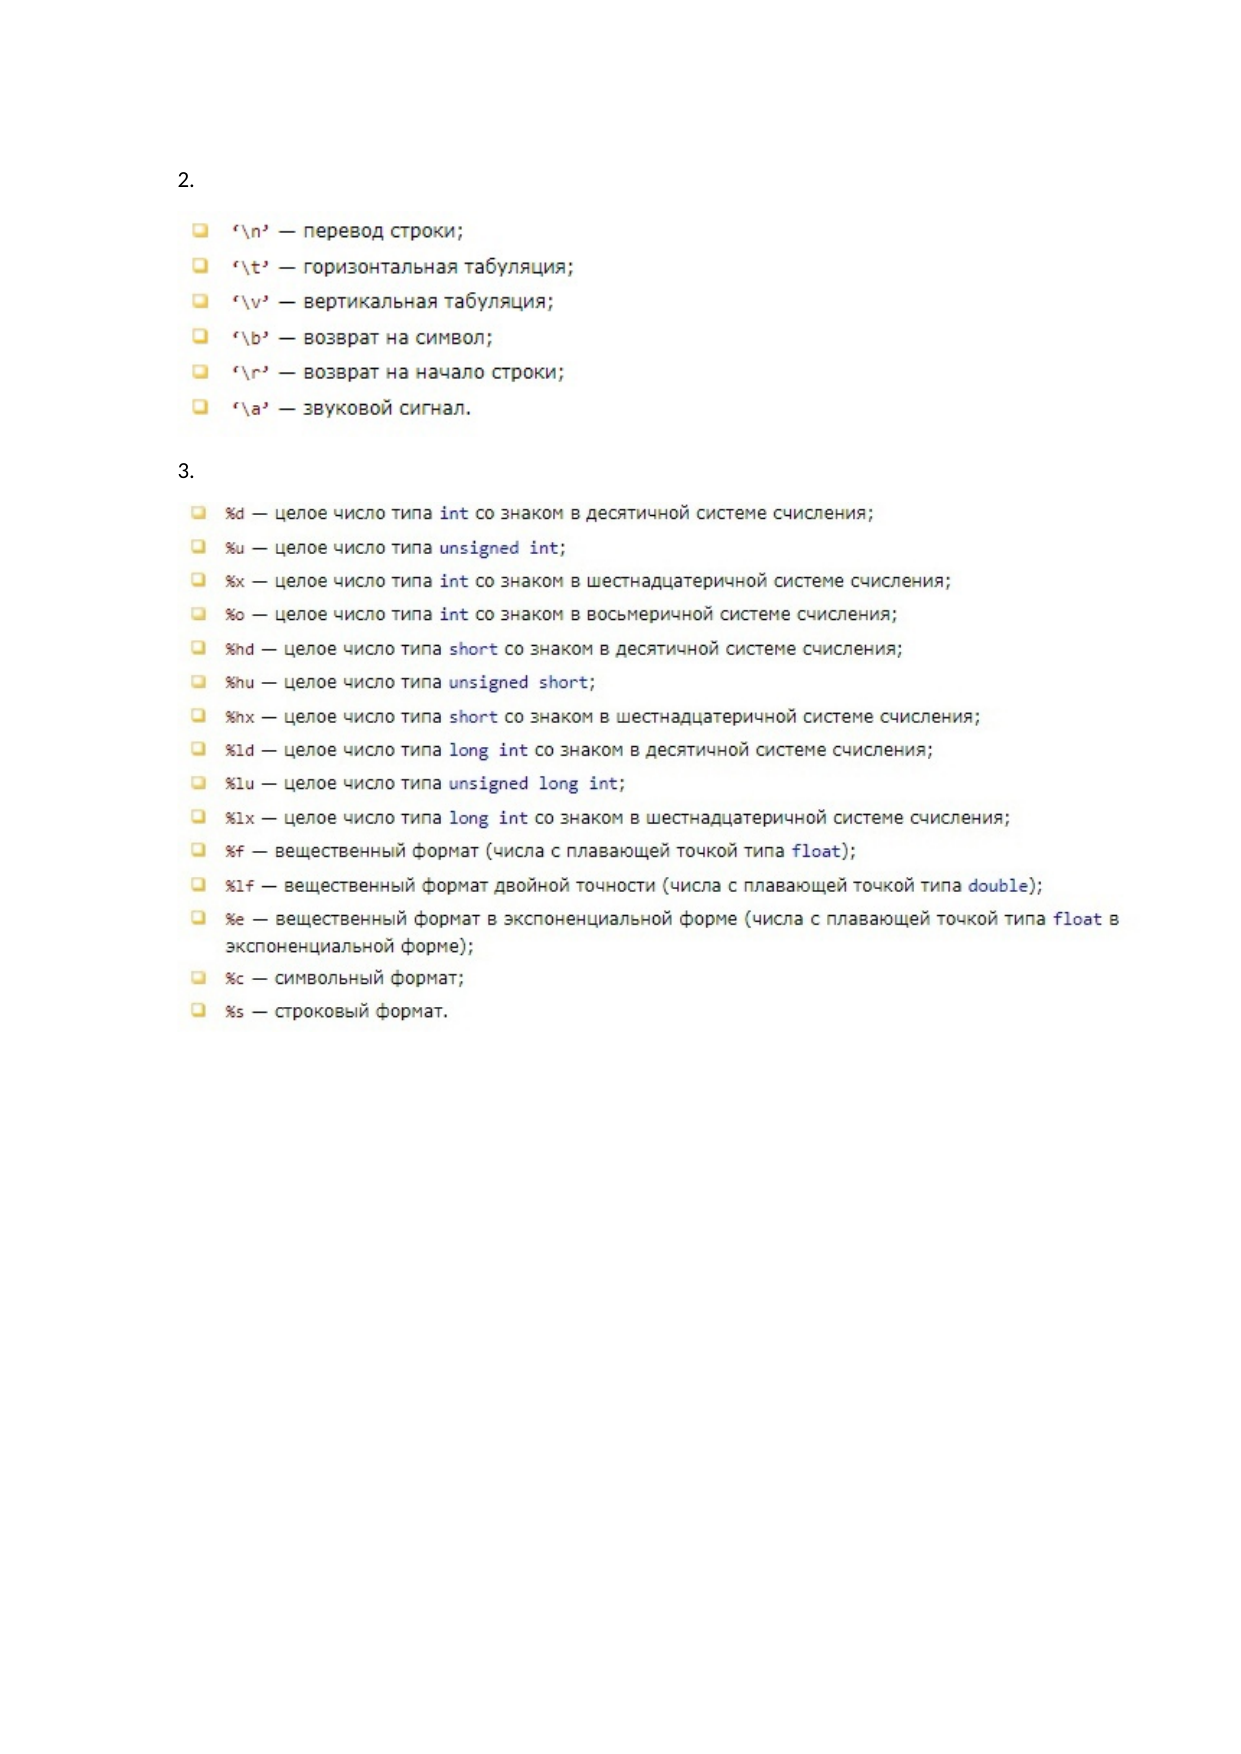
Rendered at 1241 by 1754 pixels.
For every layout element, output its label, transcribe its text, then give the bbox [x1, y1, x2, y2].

picture [177, 502, 1152, 1032]
text 2. [177, 165, 1152, 193]
text 3. [177, 456, 1152, 484]
picture [177, 211, 764, 437]
